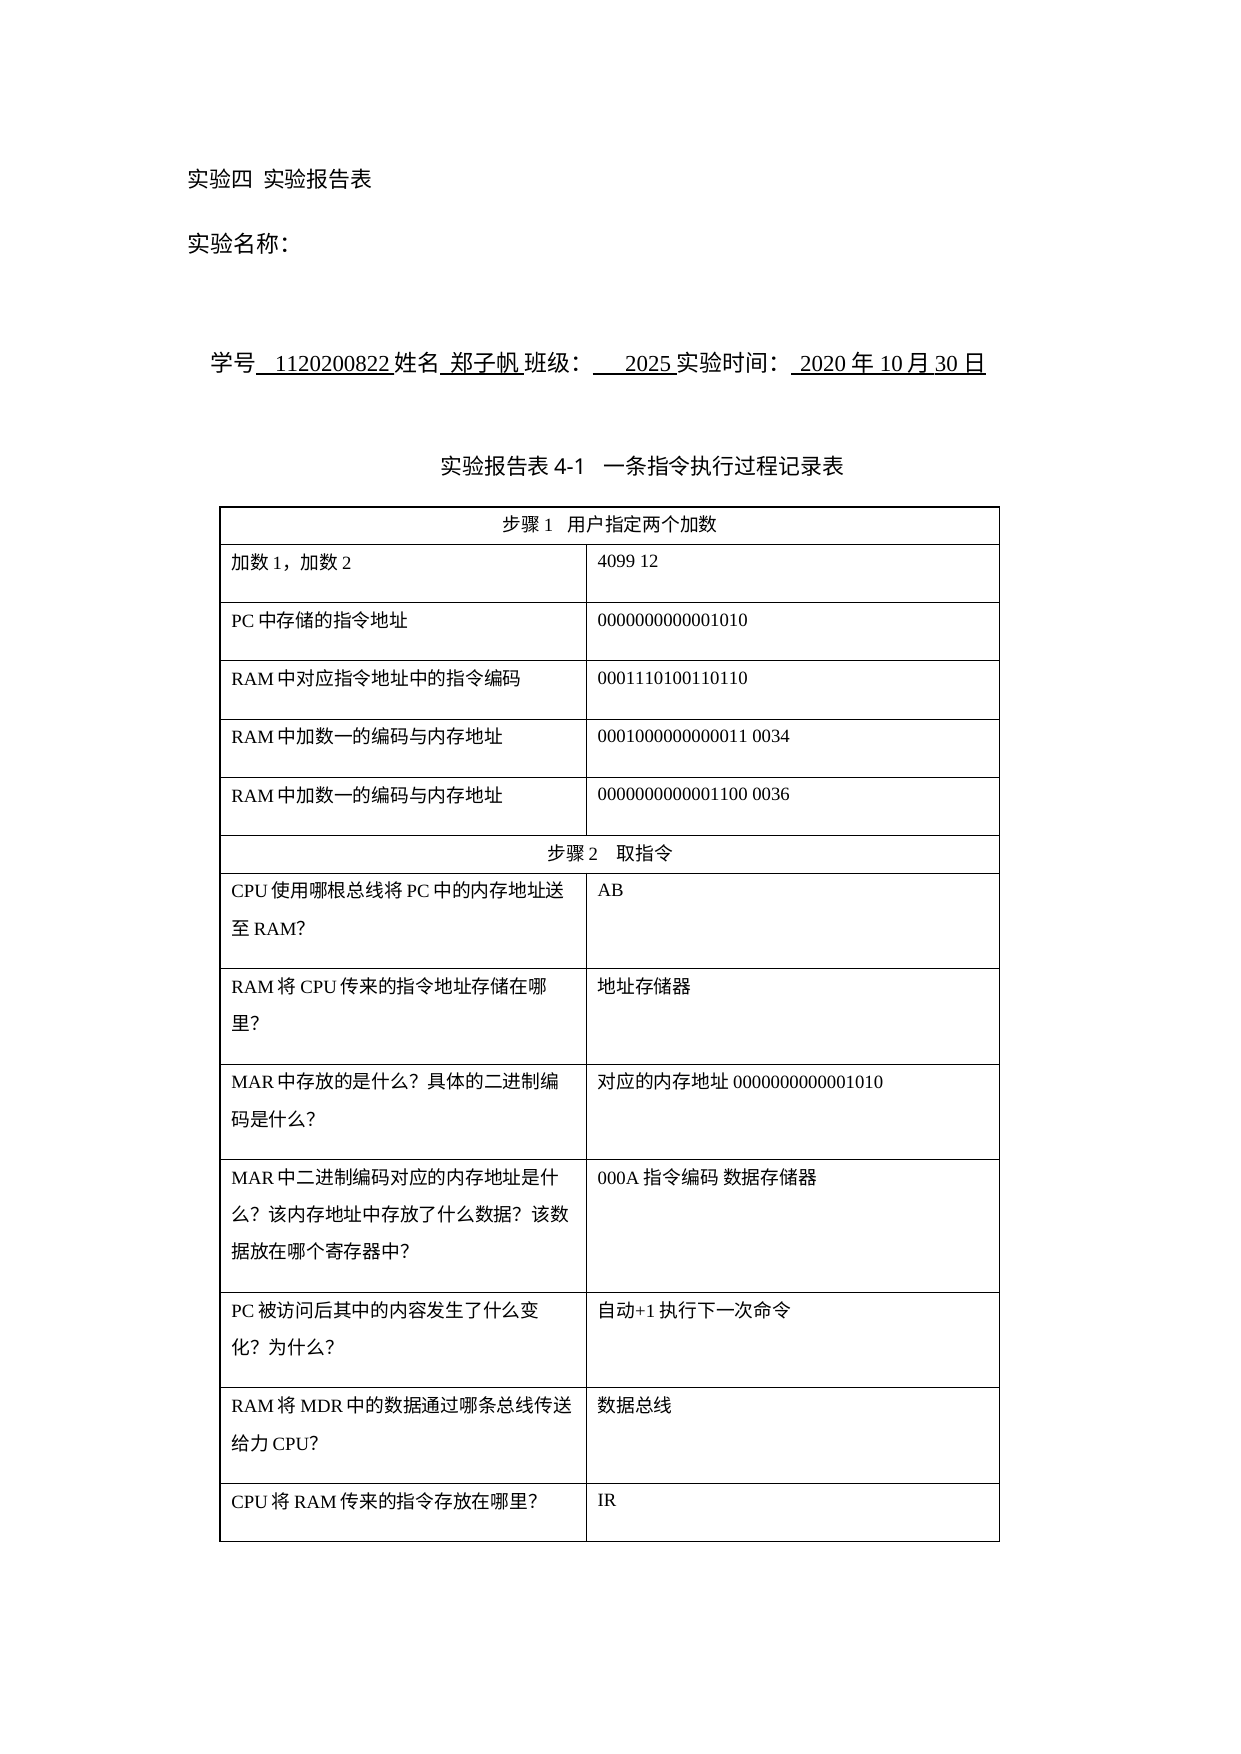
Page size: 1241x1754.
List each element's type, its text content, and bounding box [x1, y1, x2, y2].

table_cell 数据总线 [587, 1388, 999, 1483]
table_cell CPU将RAM传来的指令存放在哪里？ [221, 1484, 586, 1541]
table_cell 0001000000000011 0034 [587, 720, 999, 777]
table_cell 加数1，加数2 [221, 545, 586, 602]
table_cell PC被访问后其中的内容发生了什么变化？为什么？ [221, 1293, 586, 1387]
text 学号 1120200822姓名 郑子帆 班级： 2025 实验时间： 2020 年 10月30 日 [187, 329, 1053, 394]
text 实验名称： [187, 210, 1053, 275]
table_cell IR [587, 1484, 999, 1541]
subtitle 实验四 实验报告表 [187, 162, 1053, 194]
table_cell 步骤2 取指令 [221, 836, 999, 872]
table_cell 地址存储器 [587, 969, 999, 1063]
table_cell CPU使用哪根总线将PC中的内存地址送至RAM？ [221, 874, 586, 968]
table_cell 0000000000001010 [587, 603, 999, 660]
table_cell 对应的内存地址 0000000000001010 [587, 1065, 999, 1159]
table_cell 000A 指令编码 数据存储器 [587, 1160, 999, 1292]
table_header 步骤1 用户指定两个加数 [221, 508, 999, 544]
table_cell RAM中对应指令地址中的指令编码 [221, 661, 586, 718]
table_cell 0000000000001100 0036 [587, 778, 999, 835]
table_cell MAR中二进制编码对应的内存地址是什么？该内存地址中存放了什么数据？该数据放在哪个寄存器中？ [221, 1160, 586, 1292]
table_cell PC中存储的指令地址 [221, 603, 586, 660]
table_cell 4099 12 [587, 545, 999, 602]
table_cell MAR中存放的是什么？具体的二进制编码是什么？ [221, 1065, 586, 1159]
text 实验报告表4-1 一条指令执行过程记录表 [231, 448, 1053, 481]
table_cell RAM将CPU传来的指令地址存储在哪里？ [221, 969, 586, 1063]
table_cell 自动+1 执行下一次命令 [587, 1293, 999, 1387]
table_cell RAM中加数一的编码与内存地址 [221, 778, 586, 835]
table_cell AB [587, 874, 999, 968]
table_cell 0001110100110110 [587, 661, 999, 718]
table_cell RAM中加数一的编码与内存地址 [221, 720, 586, 777]
table_cell RAM将MDR中的数据通过哪条总线传送给力CPU？ [221, 1388, 586, 1483]
